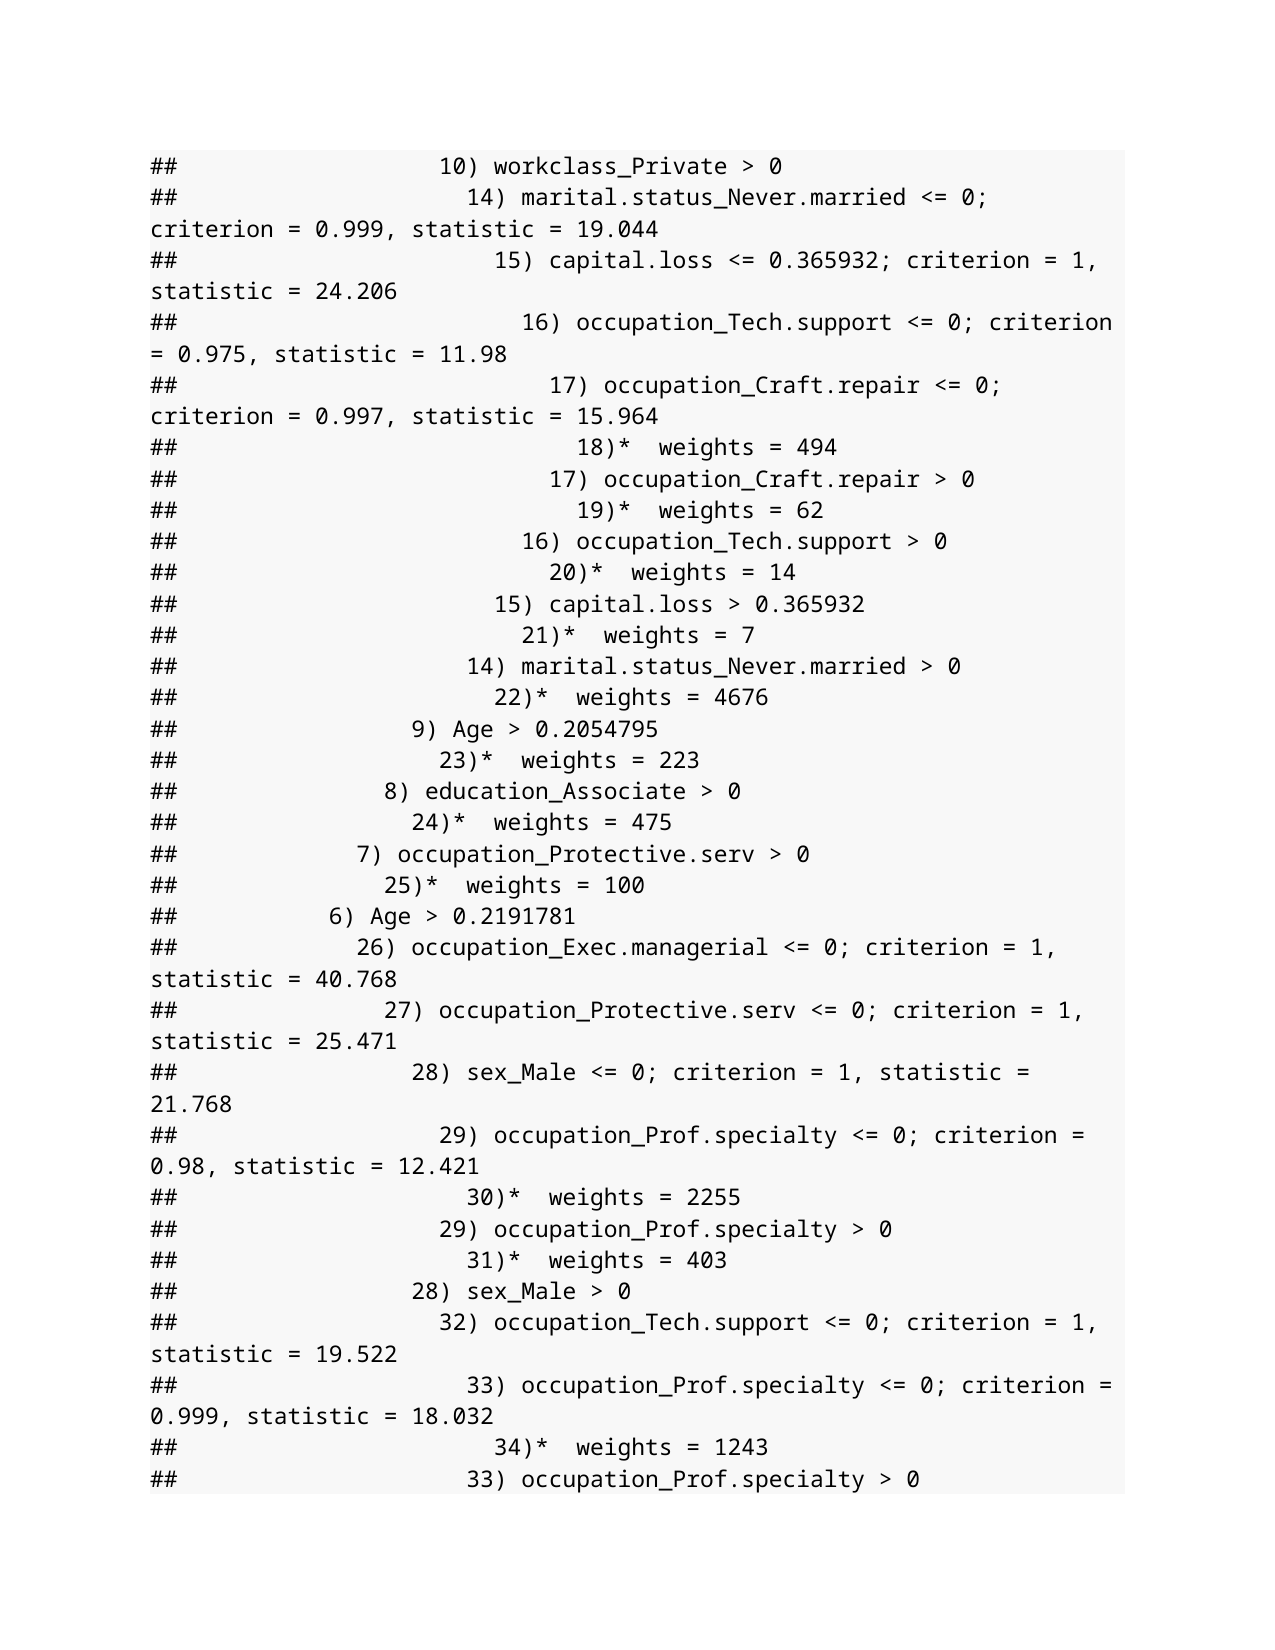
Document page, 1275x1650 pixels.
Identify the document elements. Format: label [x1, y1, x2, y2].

text [150, 150, 1125, 1494]
